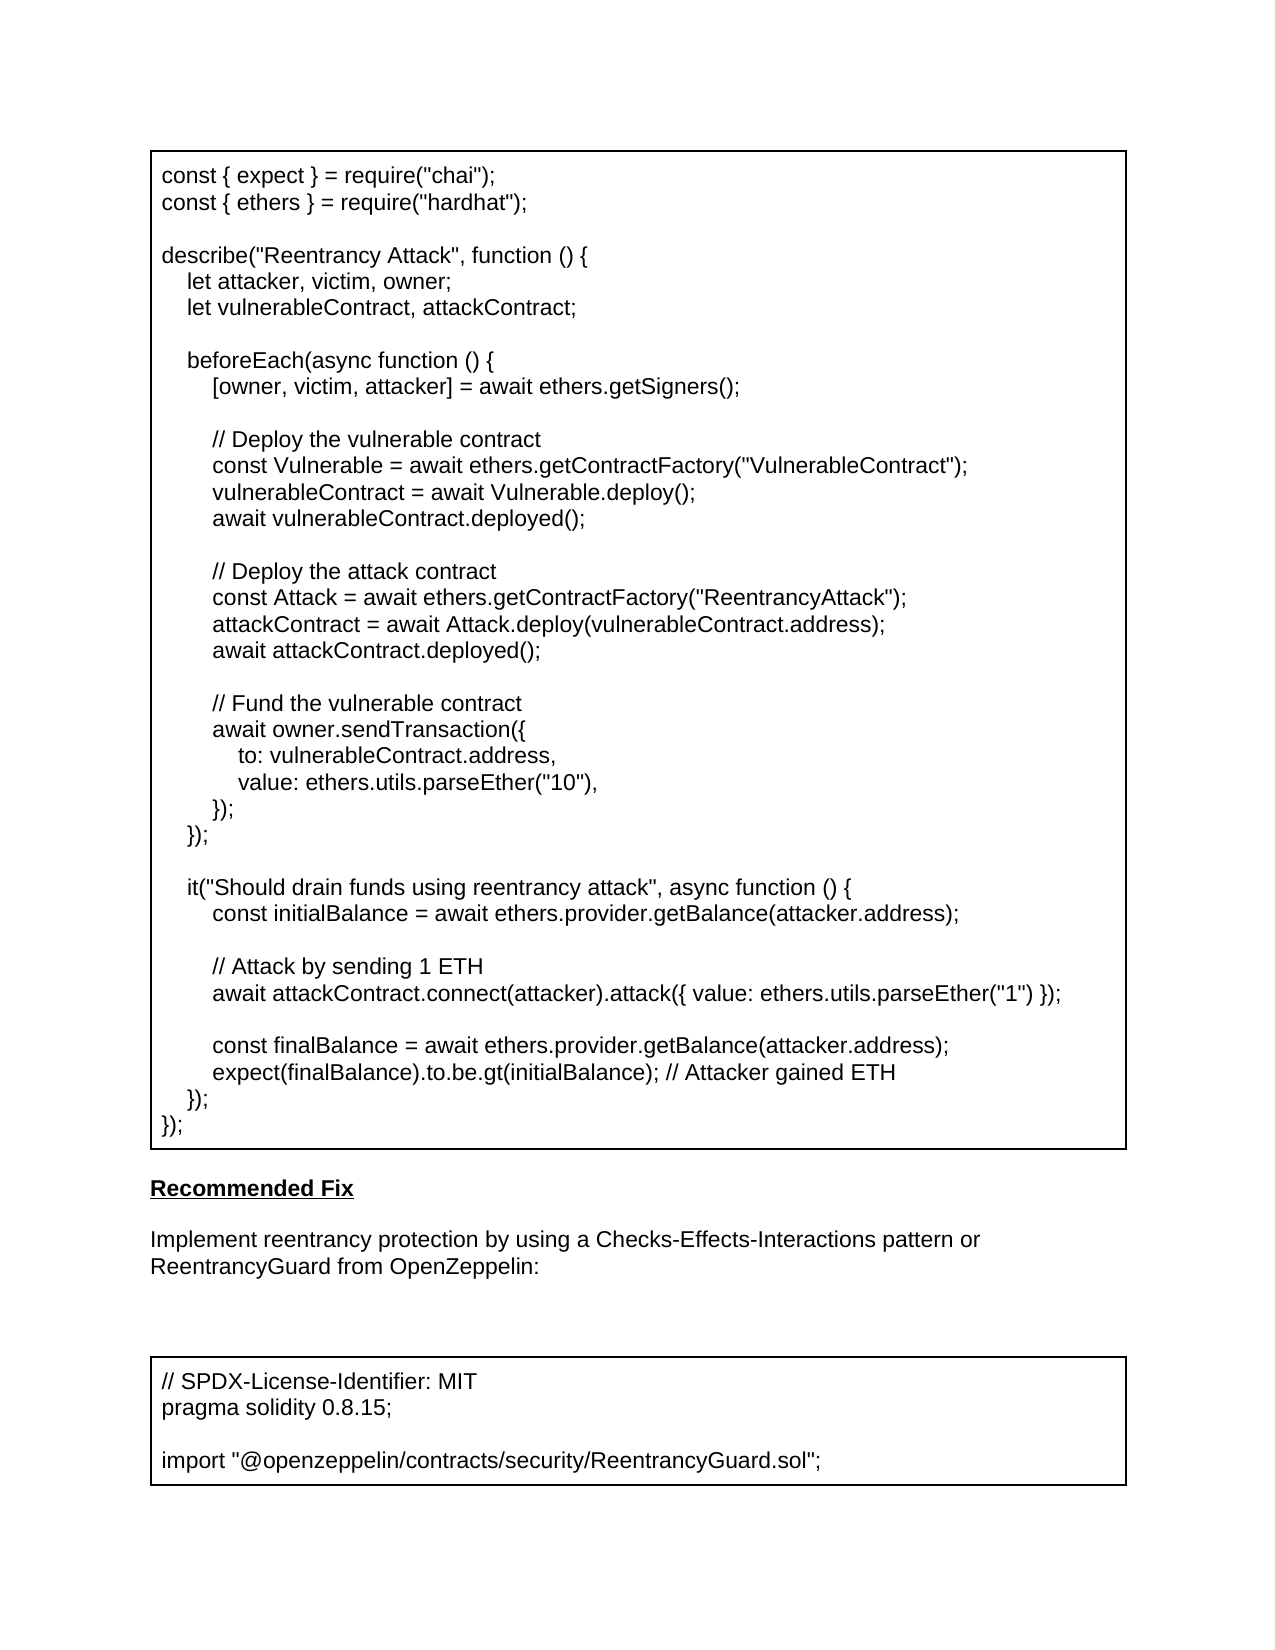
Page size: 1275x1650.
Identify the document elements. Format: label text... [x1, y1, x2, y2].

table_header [152, 1358, 1125, 1484]
text Recommended Fix [150, 1175, 1125, 1201]
text Implement reentrancy protection by using a Checks-Effects-Interactions pattern or ReentrancyGuard from OpenZeppelin: [150, 1226, 1125, 1279]
table_header const { expect } = require("chai"); const { ethers } = require("hardhat"); describe("Reentrancy Attack", function () { let attacker, victim, owner; let vulnerableContract, attackContract; beforeEach(async function () { [owner, victim, attacker] = await ethers.getSigners(); // Deploy the vulnerable contract const Vulnerable = await ethers.getContractFactory("VulnerableContract"); vulnerableContract = await Vulnerable.deploy(); await vulnerableContract.deployed(); // Deploy the attack contract const Attack = await ethers.getContractFactory("ReentrancyAttack"); attackContract = await Attack.deploy(vulnerableContract.address); await attackContract.deployed(); // Fund the vulnerable contract await owner.sendTransaction({ to: vulnerableContract.address, value: ethers.utils.parseEther("10"), }); }); it("Should drain funds using reentrancy attack", async function () { const initialBalance = await ethers.provider.getBalance(attacker.address); // Attack by sending 1 ETH await attackContract.connect(attacker).attack({ value: ethers.utils.parseEther("1") }); const finalBalance = await ethers.provider.getBalance(attacker.address); expect(finalBalance).to.be.gt(initialBalance); // Attacker gained ETH }); }); [152, 152, 1125, 1148]
